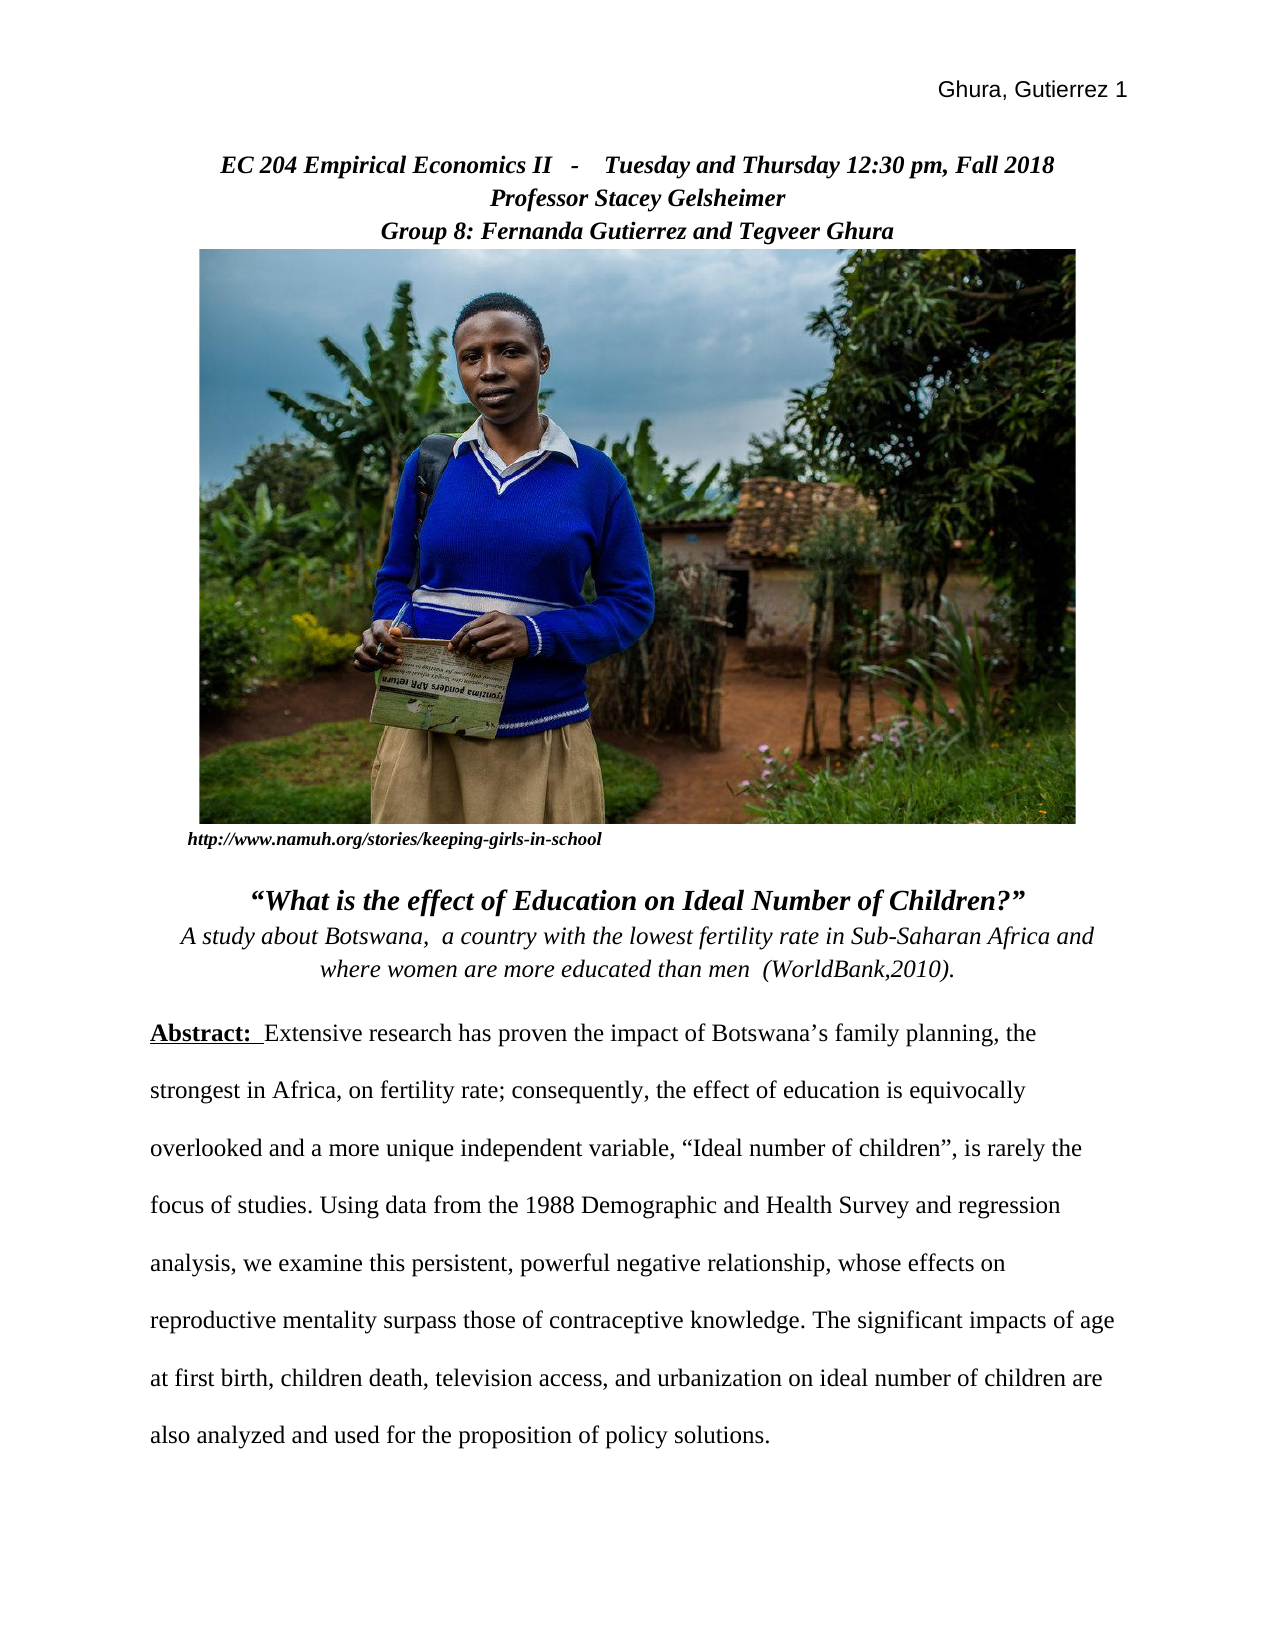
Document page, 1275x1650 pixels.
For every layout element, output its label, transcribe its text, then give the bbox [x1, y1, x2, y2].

text “What is the effect of Education on Ideal Number of Children?” [150, 883, 1125, 916]
text EC 204 Empirical Economics II - Tuesday and Thursday 12:30 pm, Fall 2018 [150, 150, 1125, 179]
text Professor Stacey Gelsheimer [150, 183, 1125, 212]
text Group 8: Fernanda Gutierrez and Tegveer Ghura [150, 216, 1125, 245]
text Abstract: Extensive research has proven the impact of Botswana’s family planning, the strongest in Africa, on fertility rate; consequently, the effect of education is equivocally overlooked and a more unique independent variable, “Ideal number of children”, is rarely the focus of studies. Using data from the 1988 Demographic and Health Survey and regression analysis, we examine this persistent, powerful negative relationship, whose effects on reproductive mentality surpass those of contraceptive knowledge. The significant impacts of age at first birth, children death, television access, and urbanization on ideal number of children are also analyzed and used for the proposition of policy solutions. [150, 1018, 1125, 1449]
text A study about Botswana, a country with the lowest fertility rate in Sub-Saharan Africa and where women are more educated than men (WorldBank,2010). [150, 921, 1125, 983]
text http://www.namuh.org/stories/keeping-girls-in-school [150, 828, 1125, 849]
picture [199, 249, 1076, 824]
